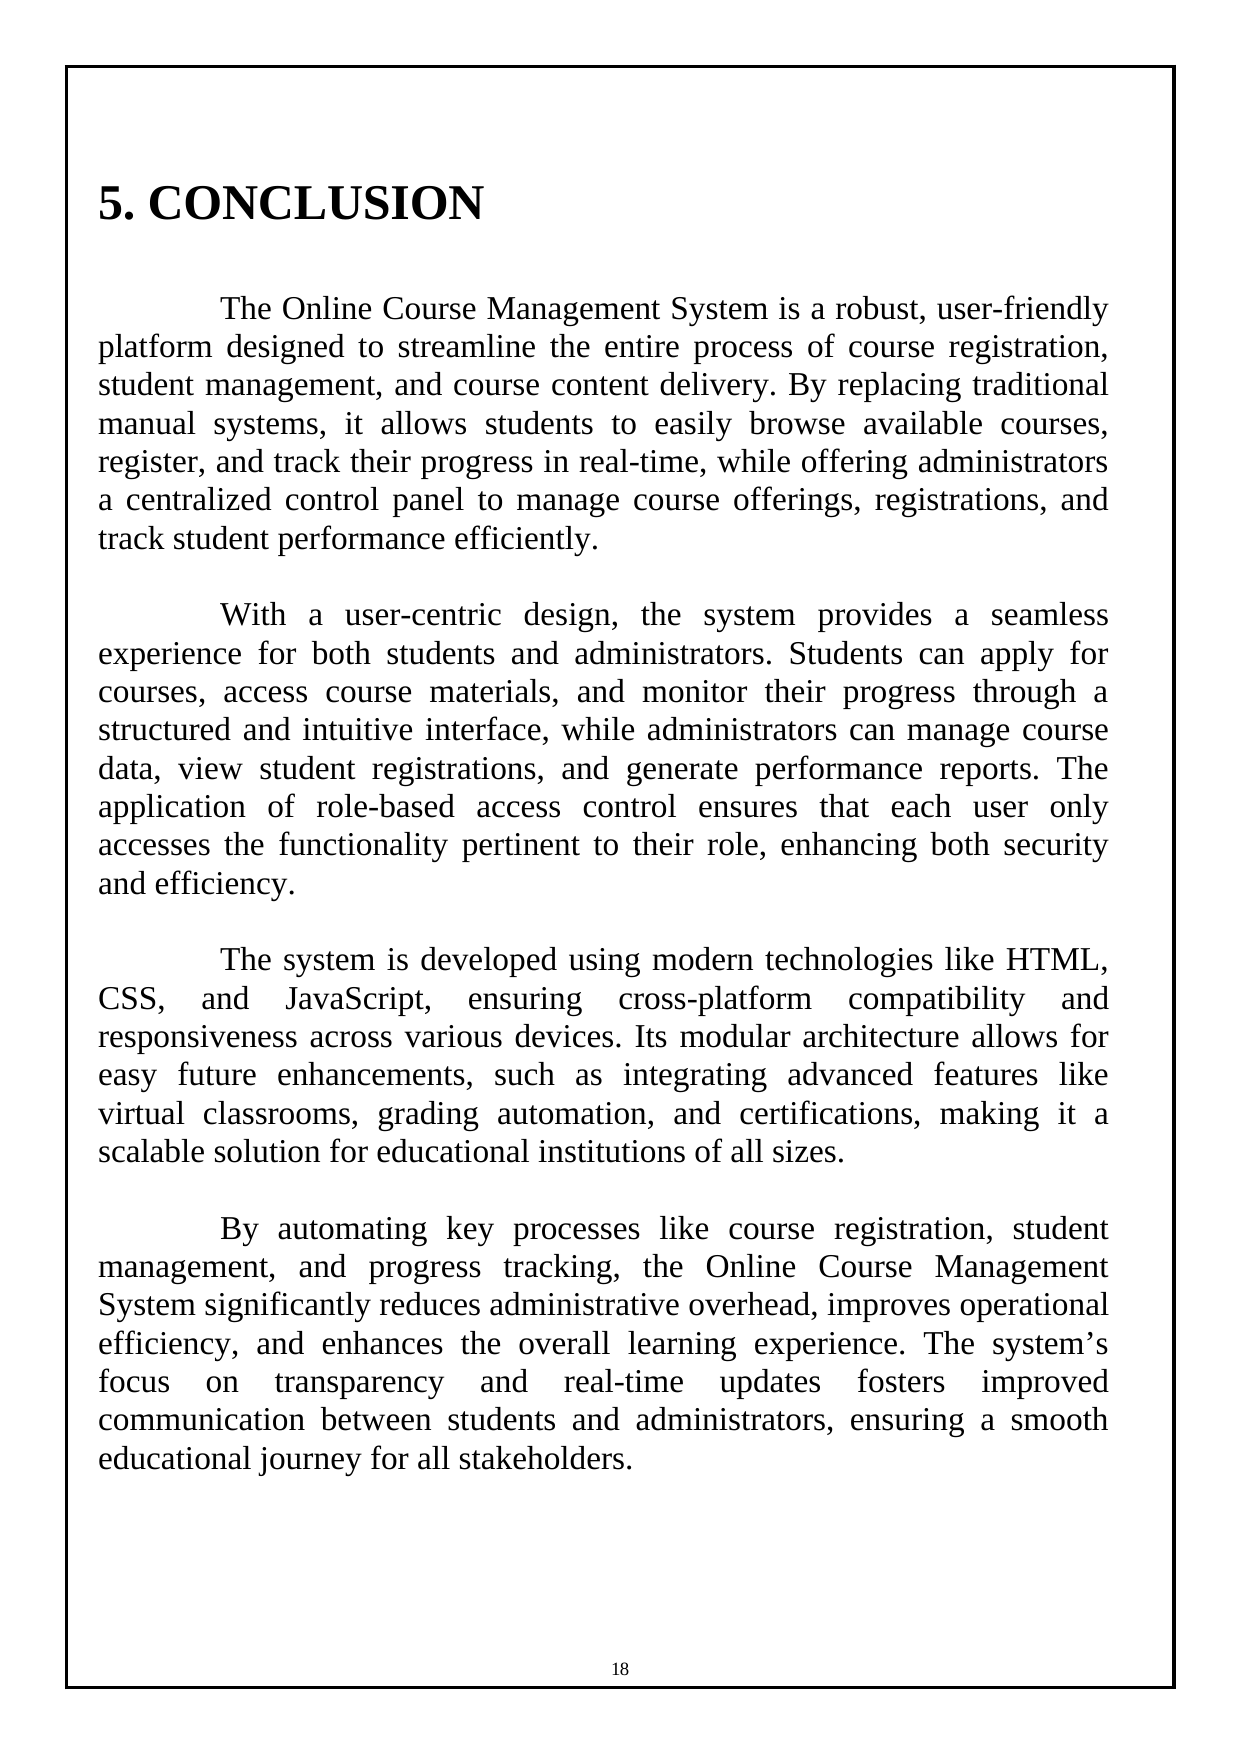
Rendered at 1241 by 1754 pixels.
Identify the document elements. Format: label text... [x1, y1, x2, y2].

subtitle The system is developed using modern technologies like HTML, CSS, and JavaScript, ensuring cross-platform compatibility and responsiveness across various devices. Its modular architecture allows for easy future enhancements, such as integrating advanced features like virtual classrooms, grading automation, and certifications, making it a scalable solution for educational institutions of all sizes. [98, 939, 1110, 1169]
subtitle By automating key processes like course registration, student management, and progress tracking, the Online Course Management System significantly reduces administrative overhead, improves operational efficiency, and enhances the overall learning experience. The system’s focus on transparency and real-time updates fosters improved communication between students and administrators, ensuring a smooth educational journey for all stakeholders. [98, 1208, 1110, 1476]
subtitle With a user-centric design, the system provides a seamless experience for both students and administrators. Students can apply for courses, access course materials, and monitor their progress through a structured and intuitive interface, while administrators can manage course data, view student registrations, and generate performance reports. The application of role-based access control ensures that each user only accesses the functionality pertinent to their role, enhancing both security and efficiency. [98, 594, 1110, 901]
subtitle The Online Course Management System is a robust, user-friendly platform designed to streamline the entire process of course registration, student management, and course content delivery. By replacing traditional manual systems, it allows students to easily browse available courses, register, and track their progress in real-time, while offering administrators a centralized control panel to manage course offerings, registrations, and track student performance efficiently. [98, 288, 1110, 556]
subtitle 5. CONCLUSION [98, 173, 1110, 230]
